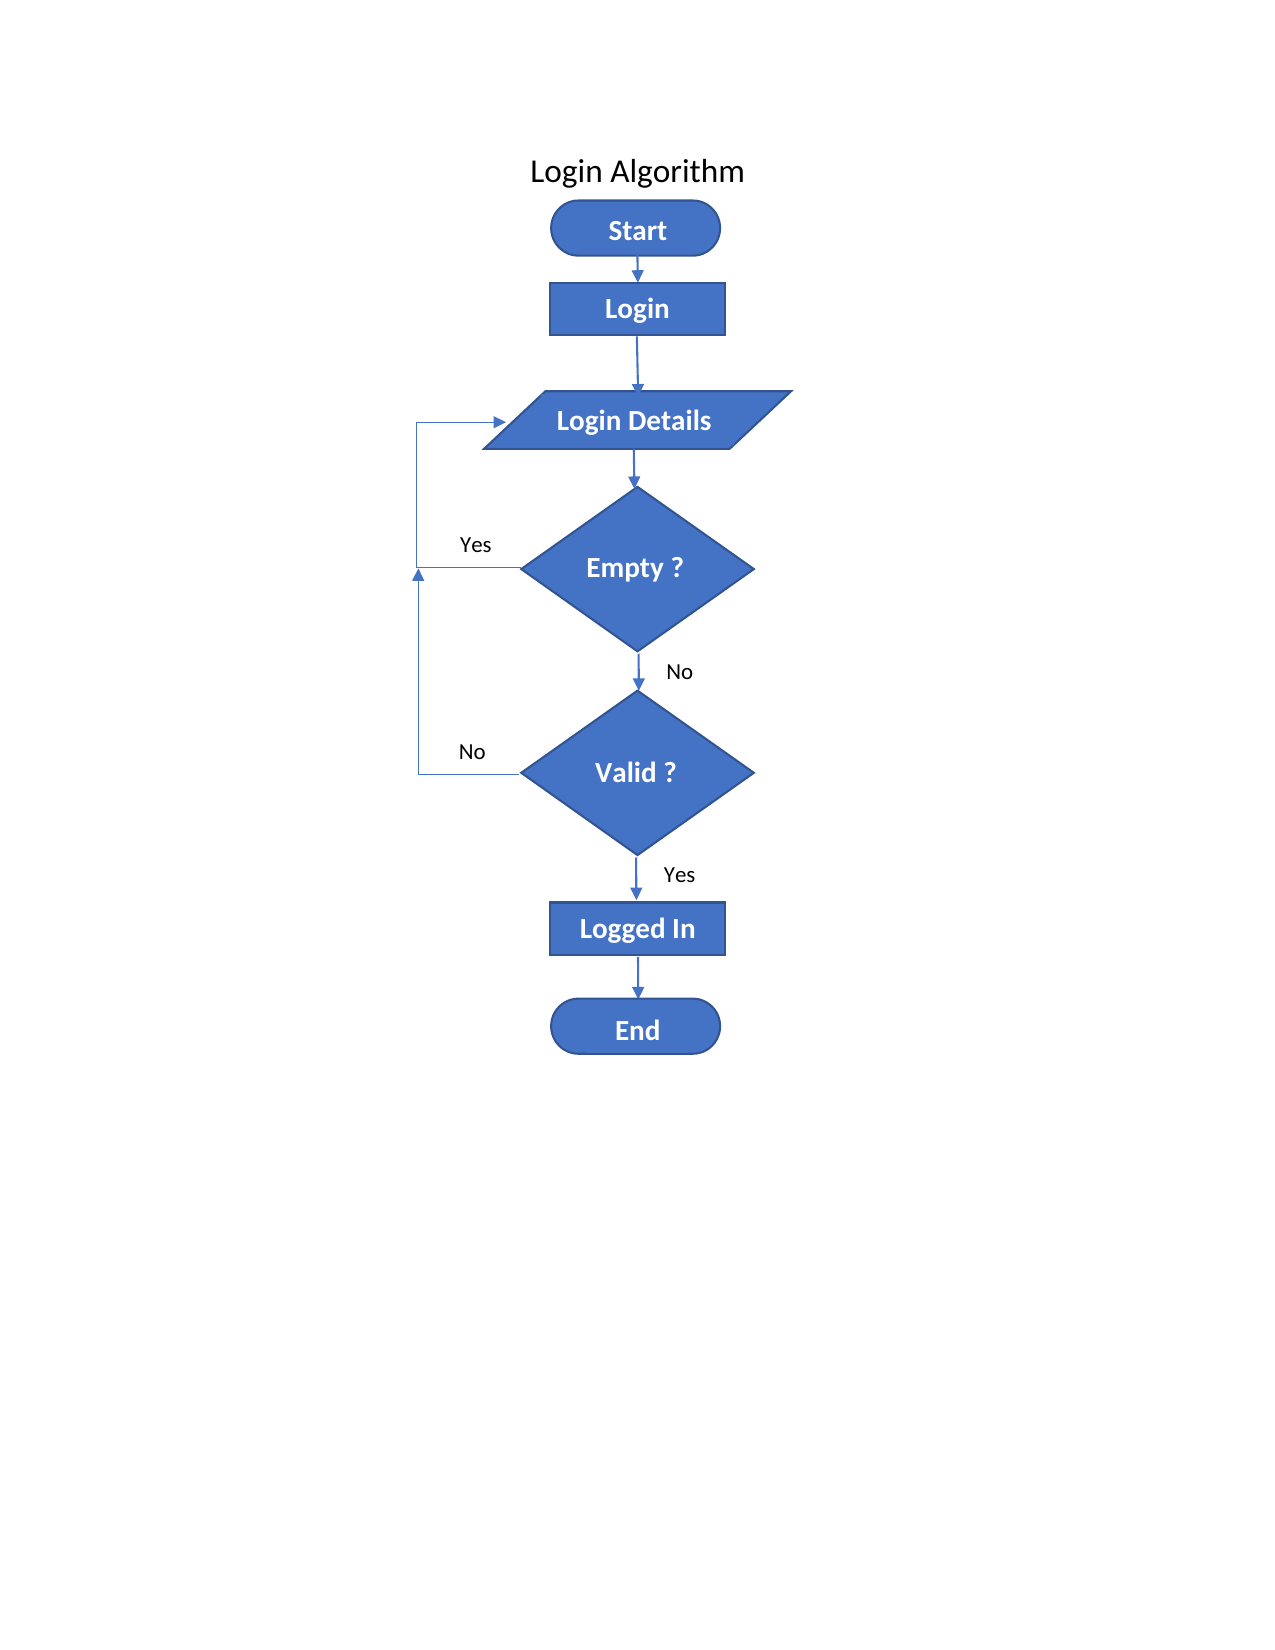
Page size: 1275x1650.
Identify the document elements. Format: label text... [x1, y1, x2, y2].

text Login Algorithm [150, 150, 1125, 191]
